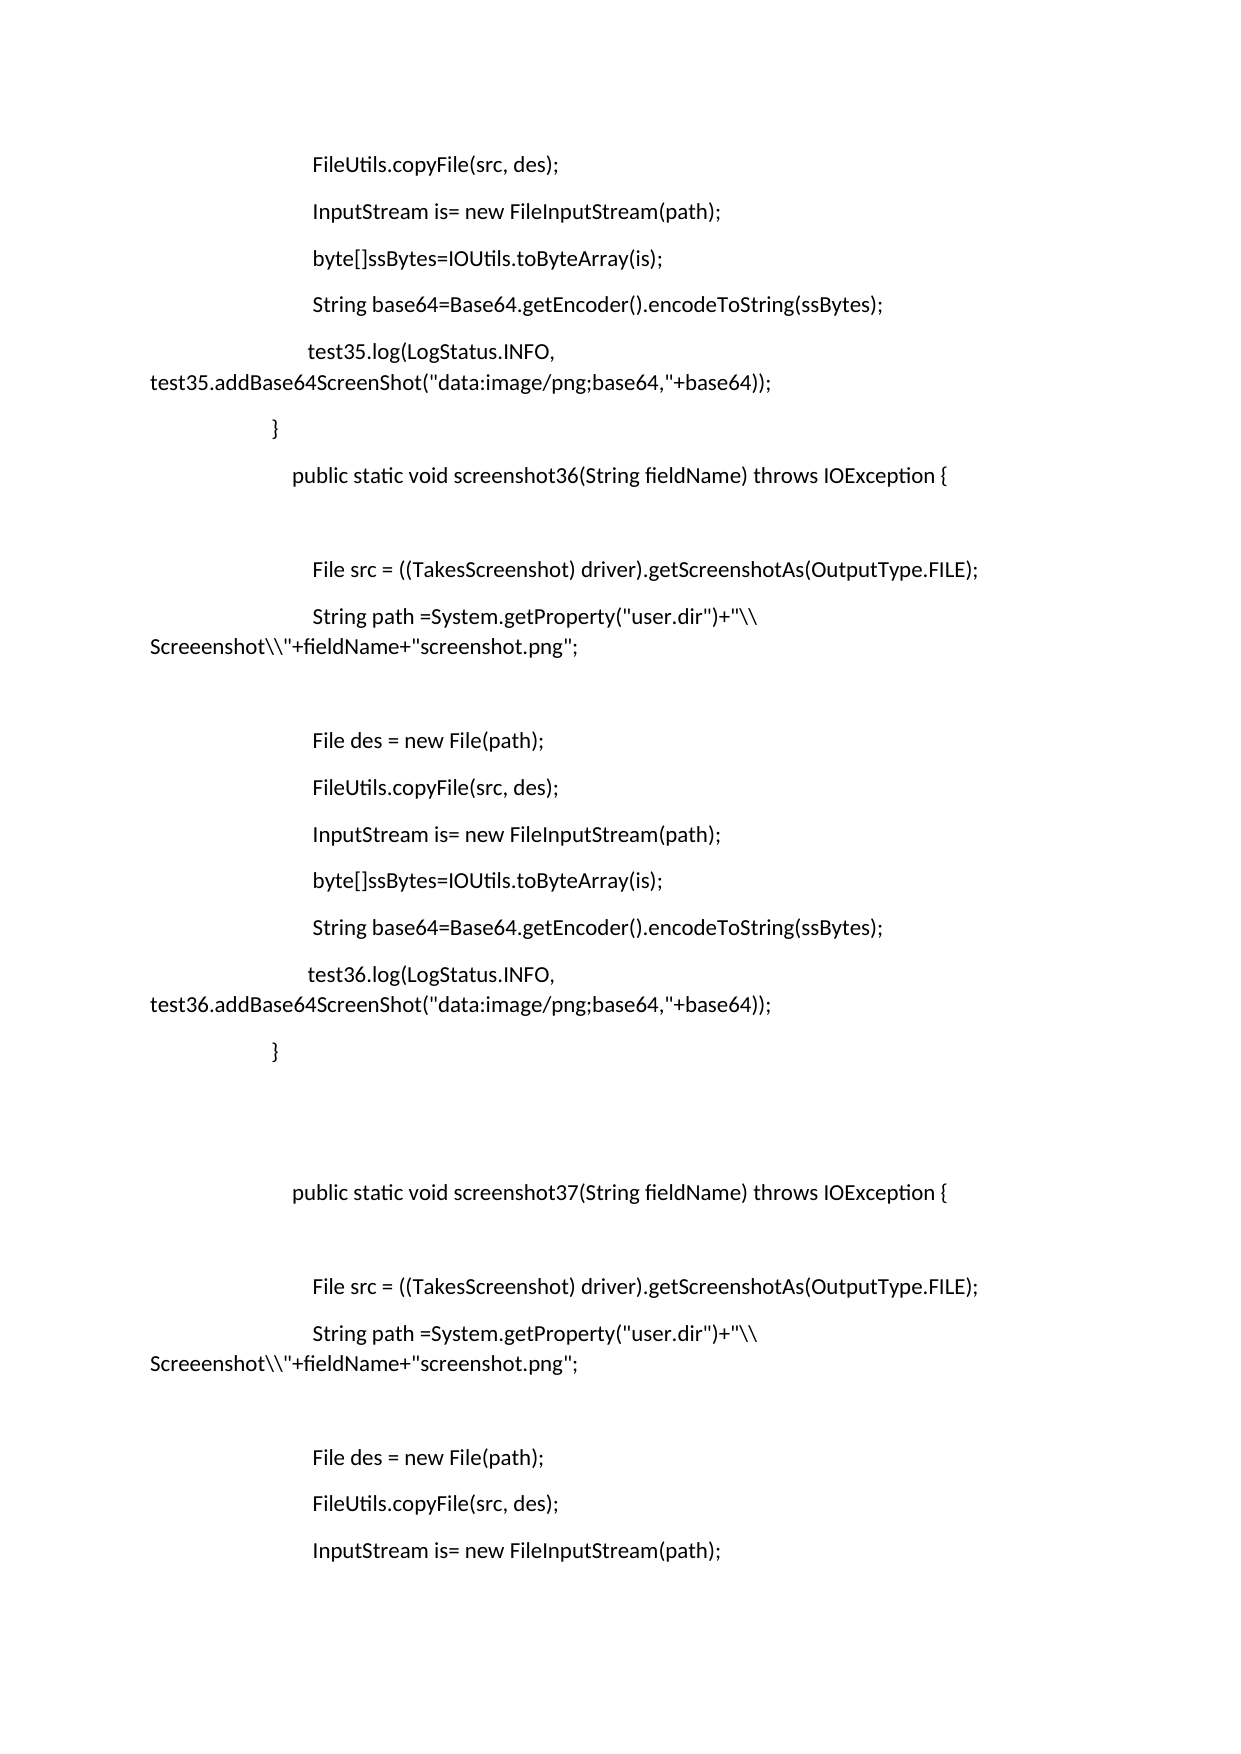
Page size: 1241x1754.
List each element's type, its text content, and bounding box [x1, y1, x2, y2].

text InputStream is= new FileInputStream(path); [150, 1536, 1090, 1564]
text InputStream is= new FileInputStream(path); [150, 820, 1090, 848]
text File des = new File(path); [150, 726, 1090, 754]
text String base64=Base64.getEncoder().encodeToString(ssBytes); [150, 913, 1090, 942]
text FileUtils.copyFile(src, des); [150, 150, 1090, 178]
text public static void screenshot37(String fieldName) throws IOException { [150, 1178, 1090, 1206]
text File des = new File(path); [150, 1443, 1090, 1471]
text test36.log(LogStatus.INFO, test36.addBase64ScreenShot("data:image/png;base64,"+base64)); [150, 960, 1090, 1019]
text byte[]ssBytes=IOUtils.toByteArray(is); [150, 244, 1090, 272]
text String base64=Base64.getEncoder().encodeToString(ssBytes); [150, 291, 1090, 319]
text } [150, 414, 1090, 443]
text String path =System.getProperty("user.dir")+"\\Screeenshot\\"+fieldName+"screenshot.png"; [150, 602, 1090, 660]
text byte[]ssBytes=IOUtils.toByteArray(is); [150, 867, 1090, 895]
text FileUtils.copyFile(src, des); [150, 1489, 1090, 1518]
text FileUtils.copyFile(src, des); [150, 773, 1090, 801]
text test35.log(LogStatus.INFO, test35.addBase64ScreenShot("data:image/png;base64,"+base64)); [150, 337, 1090, 396]
text public static void screenshot36(String fieldName) throws IOException { [150, 461, 1090, 489]
text } [150, 1037, 1090, 1066]
text String path =System.getProperty("user.dir")+"\\Screeenshot\\"+fieldName+"screenshot.png"; [150, 1319, 1090, 1377]
text File src = ((TakesScreenshot) driver).getScreenshotAs(OutputType.FILE); [150, 555, 1090, 583]
text InputStream is= new FileInputStream(path); [150, 197, 1090, 225]
text File src = ((TakesScreenshot) driver).getScreenshotAs(OutputType.FILE); [150, 1272, 1090, 1300]
